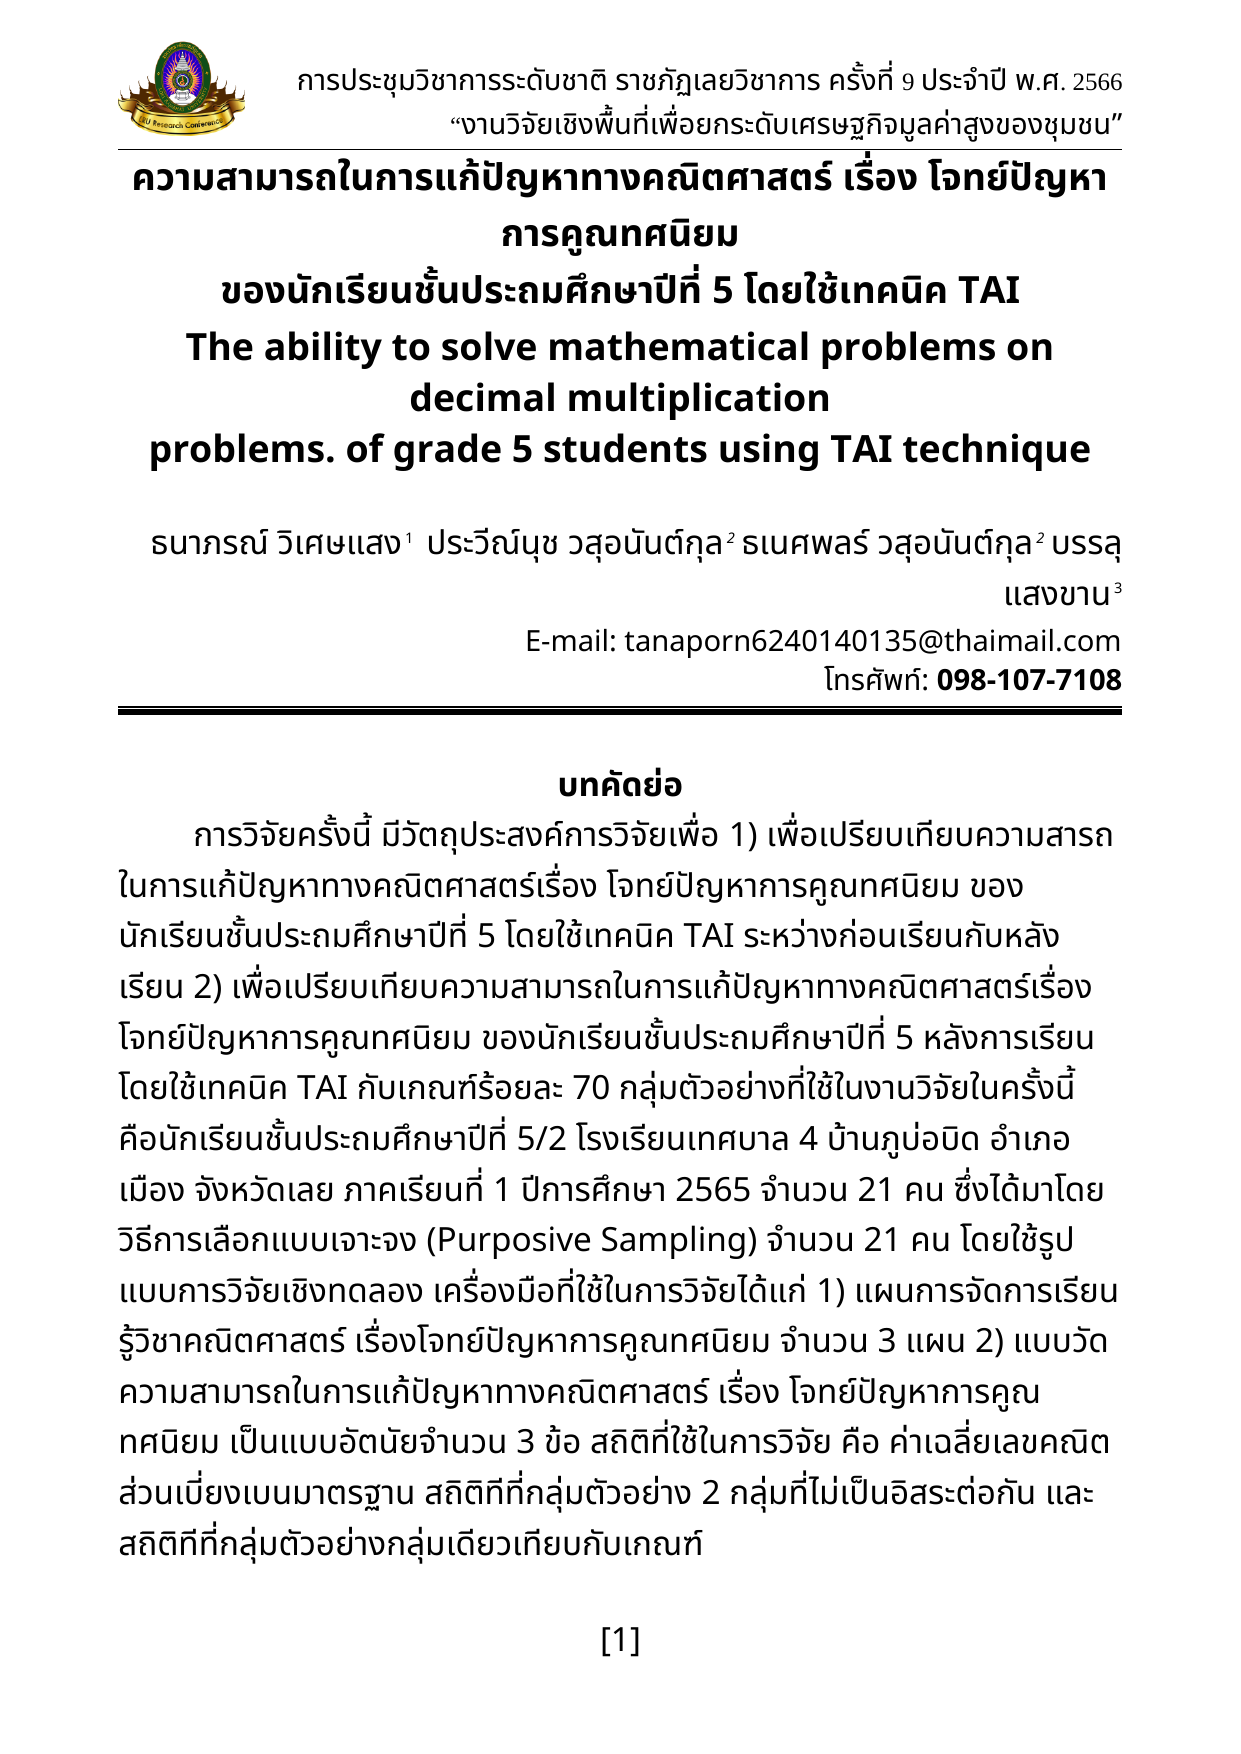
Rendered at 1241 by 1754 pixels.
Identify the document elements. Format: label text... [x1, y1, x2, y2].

text การวิจัยครั้งนี้ มีวัตถุประสงค์การวิจัยเพื่อ 1) เพื่อเปรียบเทียบความสารถในการแก้ปัญหาทางคณิตศาสตร์เรื่อง โจทย์ปัญหาการคูณทศนิยม ของนักเรียนชั้นประถมศึกษาปีที่ 5 โดยใช้เทคนิค TAI ระหว่างก่อนเรียนกับหลังเรียน 2) เพื่อเปรียบเทียบความสามารถในการแก้ปัญหาทางคณิตศาสตร์เรื่อง โจทย์ปัญหาการคูณทศนิยม ของนักเรียนชั้นประถมศึกษาปีที่ 5 หลังการเรียน โดยใช้เทคนิค TAI กับเกณฑ์ร้อยละ 70 กลุ่มตัวอย่างที่ใช้ในงานวิจัยในครั้งนี้ คือนักเรียนชั้นประถมศึกษาปีที่ 5/2 โรงเรียนเทศบาล 4 บ้านภูบ่อบิด อำเภอเมือง จังหวัดเลย ภาคเรียนที่ 1 ปีการศึกษา 2565 จำนวน 21 คน ซึ่งได้มาโดยวิธีการเลือกแบบเจาะจง (Purposive Sampling) จำนวน 21 คน โดยใช้รูปแบบการวิจัยเชิงทดลอง เครื่องมือที่ใช้ในการวิจัยได้แก่ 1) แผนการจัดการเรียนรู้วิชาคณิตศาสตร์ เรื่องโจทย์ปัญหาการคูณทศนิยม จำนวน 3 แผน 2) แบบวัดความสามารถในการแก้ปัญหาทางคณิตศาสตร์ เรื่อง โจทย์ปัญหาการคูณทศนิยม เป็นแบบอัตนัยจำนวน 3 ข้อ สถิติที่ใช้ในการวิจัย คือ ค่าเฉลี่ยเลขคณิต ส่วนเบี่ยงเบนมาตรฐาน สถิติทีที่กลุ่มตัวอย่าง 2 กลุ่มที่ไม่เป็นอิสระต่อกัน และสถิติทีที่กลุ่มตัวอย่างกลุ่มเดียวเทียบกับเกณฑ์ [118, 811, 1122, 1570]
picture [116, 40, 245, 134]
text problems. of grade 5 students using TAI technique [118, 423, 1122, 474]
text ความสามารถในการแก้ปัญหาทางคณิตศาสตร์ เรื่อง โจทย์ปัญหาการคูณทศนิยม [118, 150, 1122, 264]
text บทคัดย่อ [118, 761, 1122, 811]
text E-mail: tanaporn6240140135@thaimail.com [118, 620, 1122, 660]
text The ability to solve mathematical problems on decimal multiplication [118, 321, 1122, 423]
text โทรศัพท์: 098-107-7108 [118, 660, 1122, 706]
text ของนักเรียนชั้นประถมศึกษาปีที่ 5 โดยใช้เทคนิค TAI [118, 264, 1122, 321]
text ธนาภรณ์ วิเศษแสง1 ประวีณ์นุช วสุอนันต์กุล2 ธเนศพลร์ วสุอนันต์กุล2 บรรลุ แสงขาน3 [118, 519, 1122, 620]
